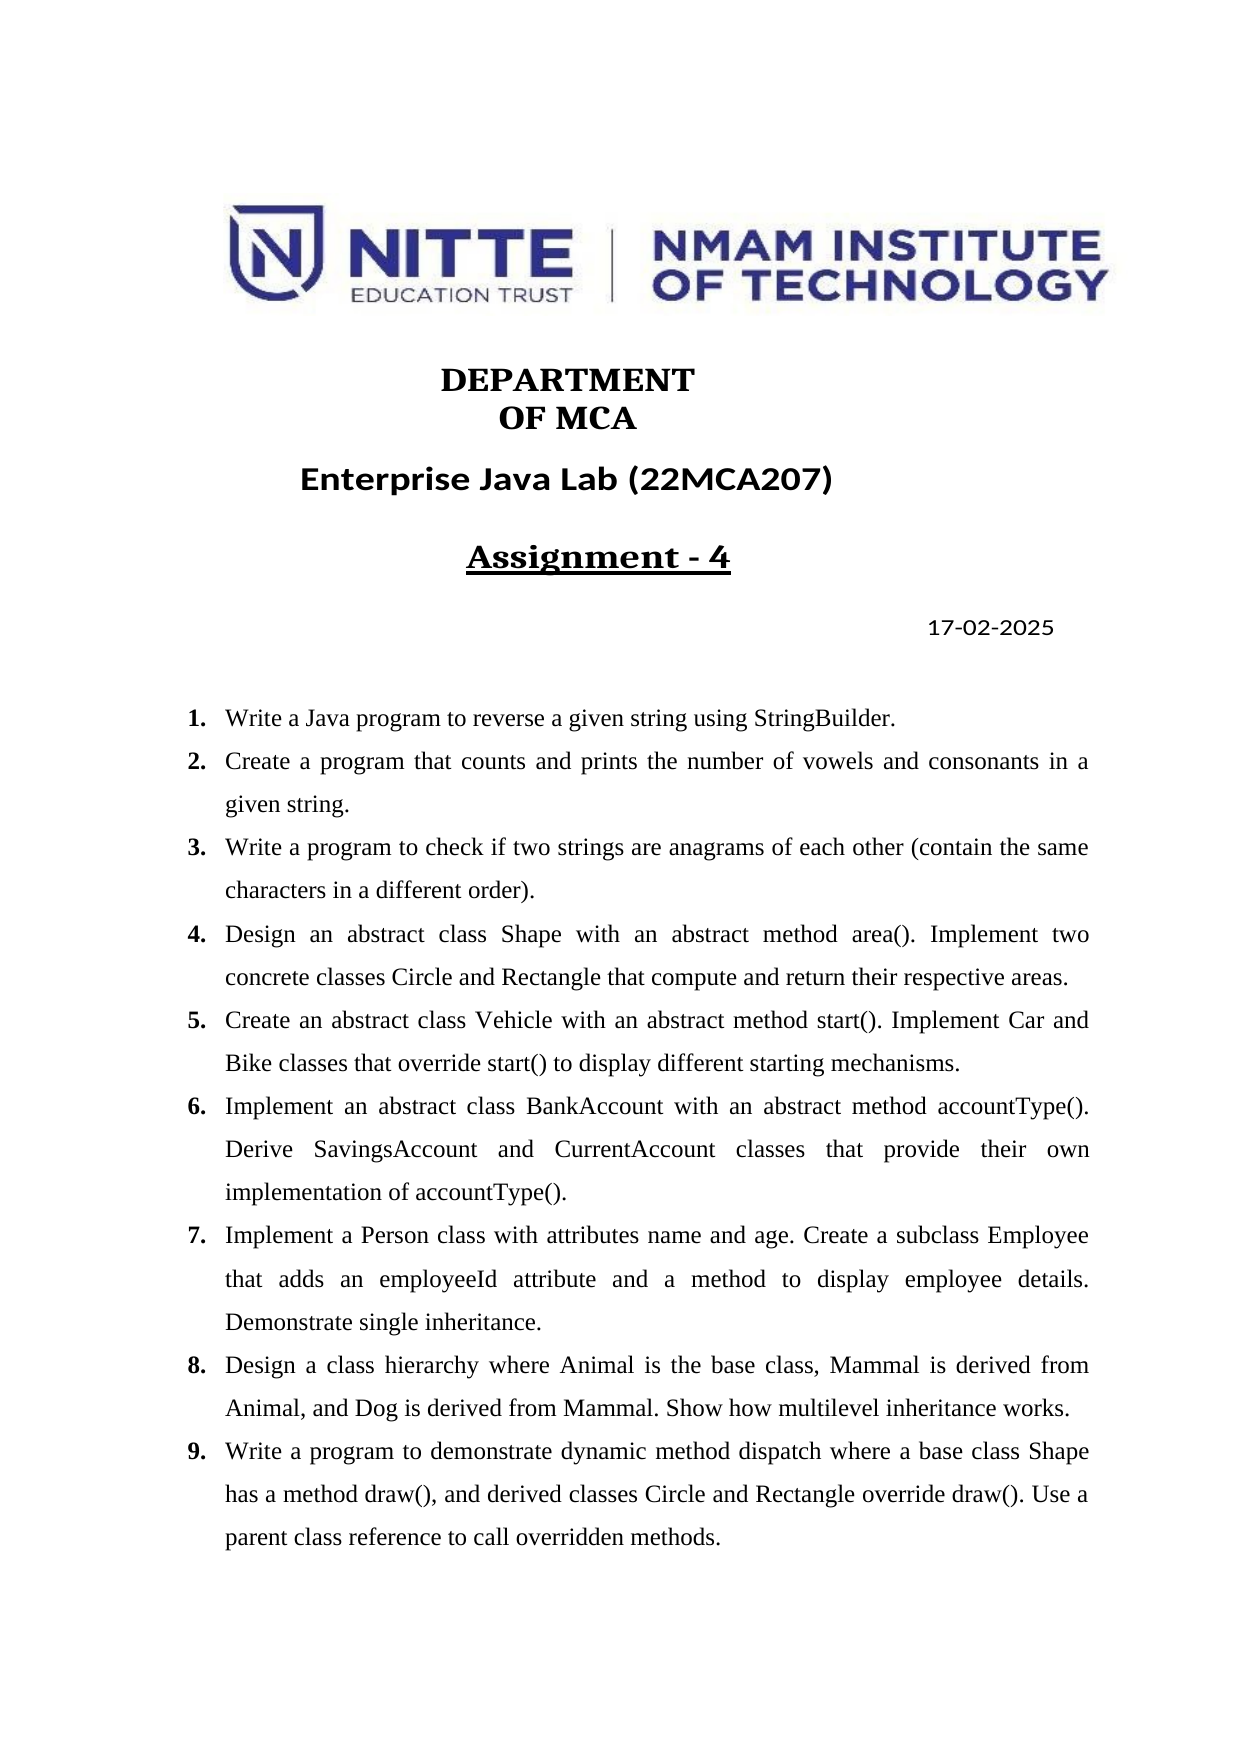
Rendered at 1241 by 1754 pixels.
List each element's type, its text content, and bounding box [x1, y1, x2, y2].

list Write a program to check if two strings are anagrams of each other (contain the same characters in a different order). [187, 832, 1090, 904]
list Implement an abstract class BankAccount with an abstract method accountType(). Derive SavingsAccount and CurrentAccount classes that provide their own implementation of accountType(). [187, 1091, 1090, 1206]
text 17-02-2025 [926, 613, 1090, 641]
subtitle DEPARTMENT OF MCA [433, 361, 702, 438]
list Implement a Person class with attributes name and age. Create a subclass Employee that adds an employeeId attribute and a method to display employee details. Demonstrate single inheritance. [187, 1221, 1090, 1336]
text Enterprise Java Lab (22MCA207) [299, 457, 835, 498]
picture [223, 193, 1128, 316]
list Write a program to demonstrate dynamic method dispatch where a base class Shape has a method draw(), and derived classes Circle and Rectangle override draw(). Use a parent class reference to call overridden methods. [187, 1436, 1090, 1551]
list Design an abstract class Shape with an abstract method area(). Implement two concrete classes Circle and Rectangle that compute and return their respective areas. [187, 919, 1090, 991]
list Create an abstract class Vehicle with an abstract method start(). Implement Car and Bike classes that override start() to display different starting mechanisms. [187, 1005, 1090, 1077]
list Design a class hierarchy where Animal is the base class, Mammal is derived from Animal, and Dog is derived from Mammal. Show how multilevel inheritance works. [187, 1350, 1090, 1422]
subtitle Assignment - 4 [466, 539, 1090, 577]
list Write a Java program to reverse a given string using StringBuilder. [187, 703, 1090, 732]
list Create a program that counts and prints the number of vowels and consonants in a given string. [187, 746, 1090, 818]
